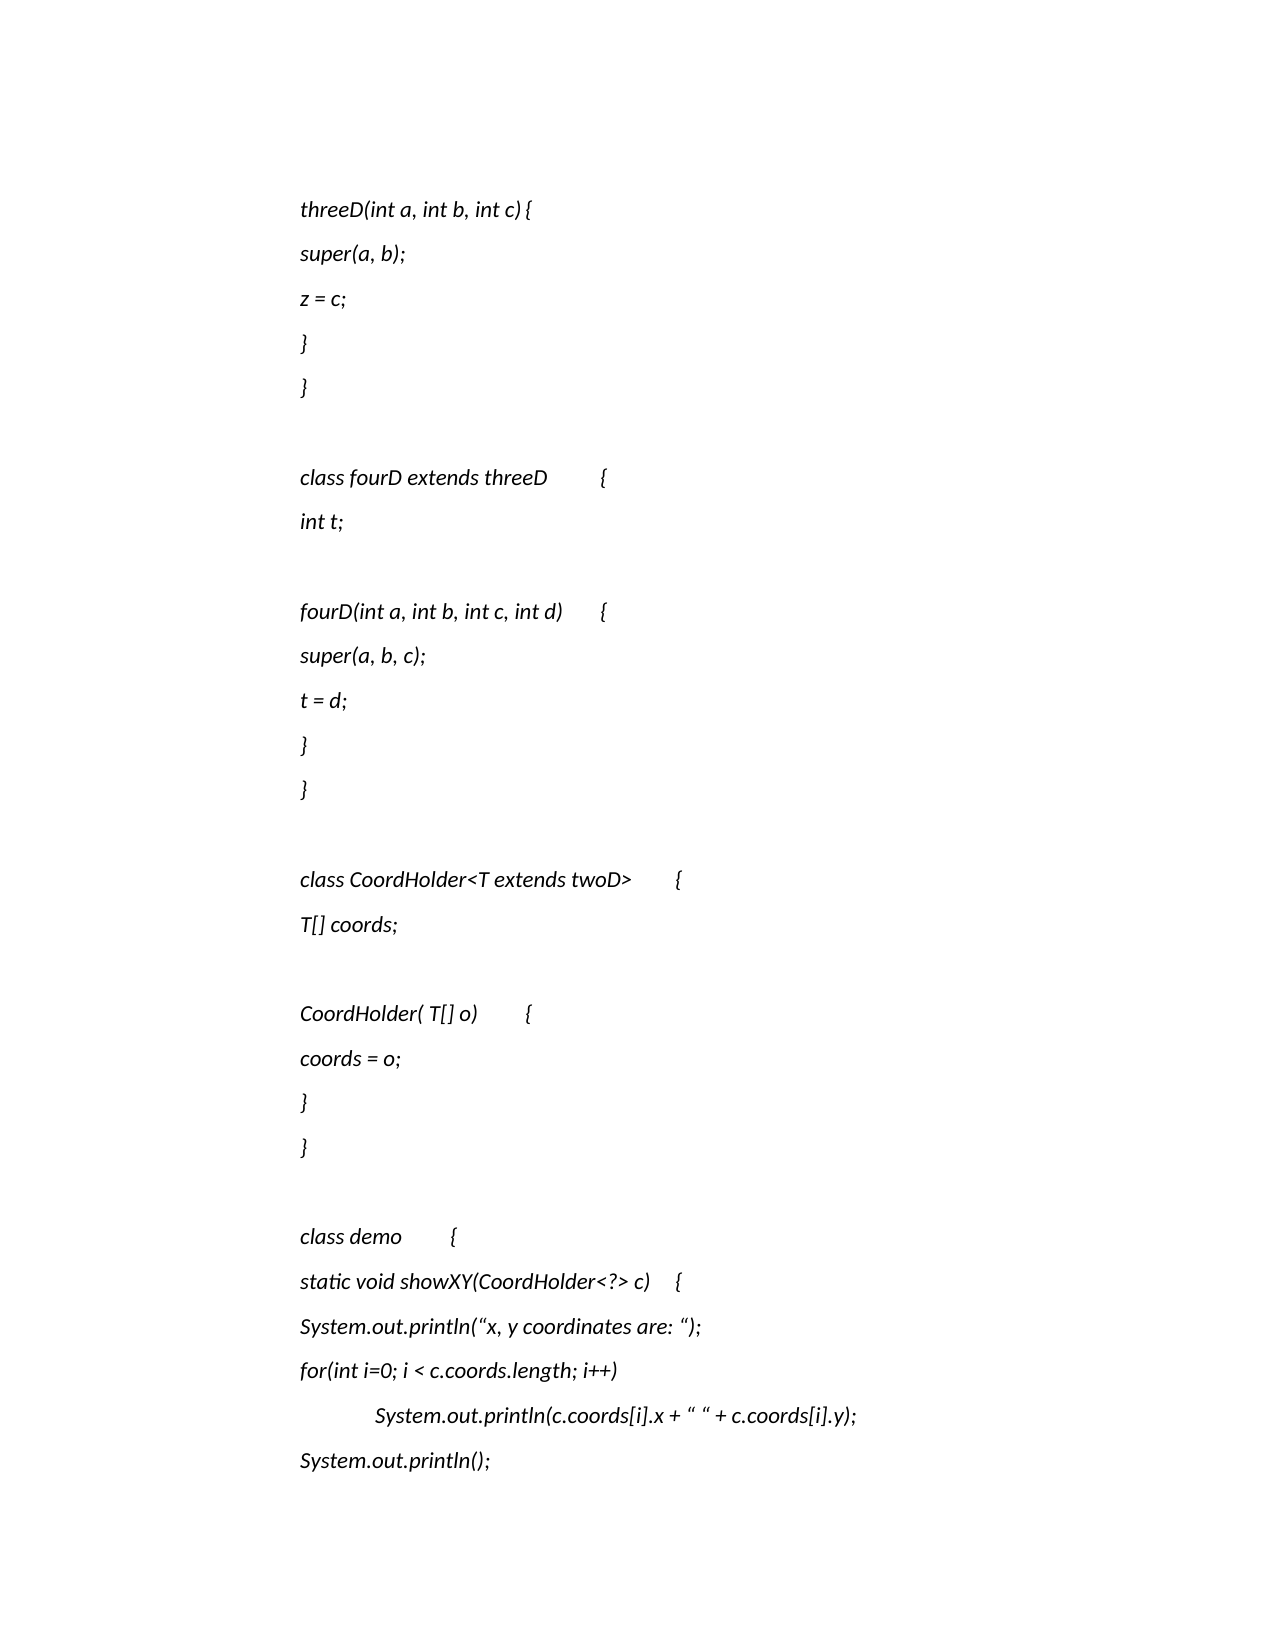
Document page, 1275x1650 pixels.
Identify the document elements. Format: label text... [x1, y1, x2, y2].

text } [150, 731, 1125, 759]
text class CoordHolder<T extends twoD> { [150, 865, 1125, 893]
text } [150, 373, 1125, 401]
text System.out.println(“x, y coordinates are: “); [150, 1312, 1125, 1340]
text t = d; [150, 686, 1125, 714]
text super(a, b, c); [150, 642, 1125, 669]
text z = c; [150, 284, 1125, 312]
text static void showXY(CoordHolder<?> c) { [150, 1267, 1125, 1295]
text threeD(int a, int b, int c) { [150, 195, 1125, 223]
text class demo { [150, 1222, 1125, 1251]
text } [150, 1133, 1125, 1161]
text } [150, 1088, 1125, 1116]
text for(int i=0; i < c.coords.length; i++) [150, 1357, 1125, 1384]
text } [150, 329, 1125, 357]
text int t; [150, 507, 1125, 536]
text coords = o; [150, 1044, 1125, 1072]
text System.out.println(); [150, 1446, 1125, 1474]
text CoordHolder( T[] o) { [150, 999, 1125, 1027]
text T[] coords; [150, 910, 1125, 938]
text class fourD extends threeD { [150, 463, 1125, 491]
text fourD(int a, int b, int c, int d) { [150, 597, 1125, 625]
text } [150, 776, 1125, 804]
text System.out.println(c.coords[i].x + “ “ + c.coords[i].y); [150, 1401, 1125, 1429]
text super(a, b); [150, 239, 1125, 267]
